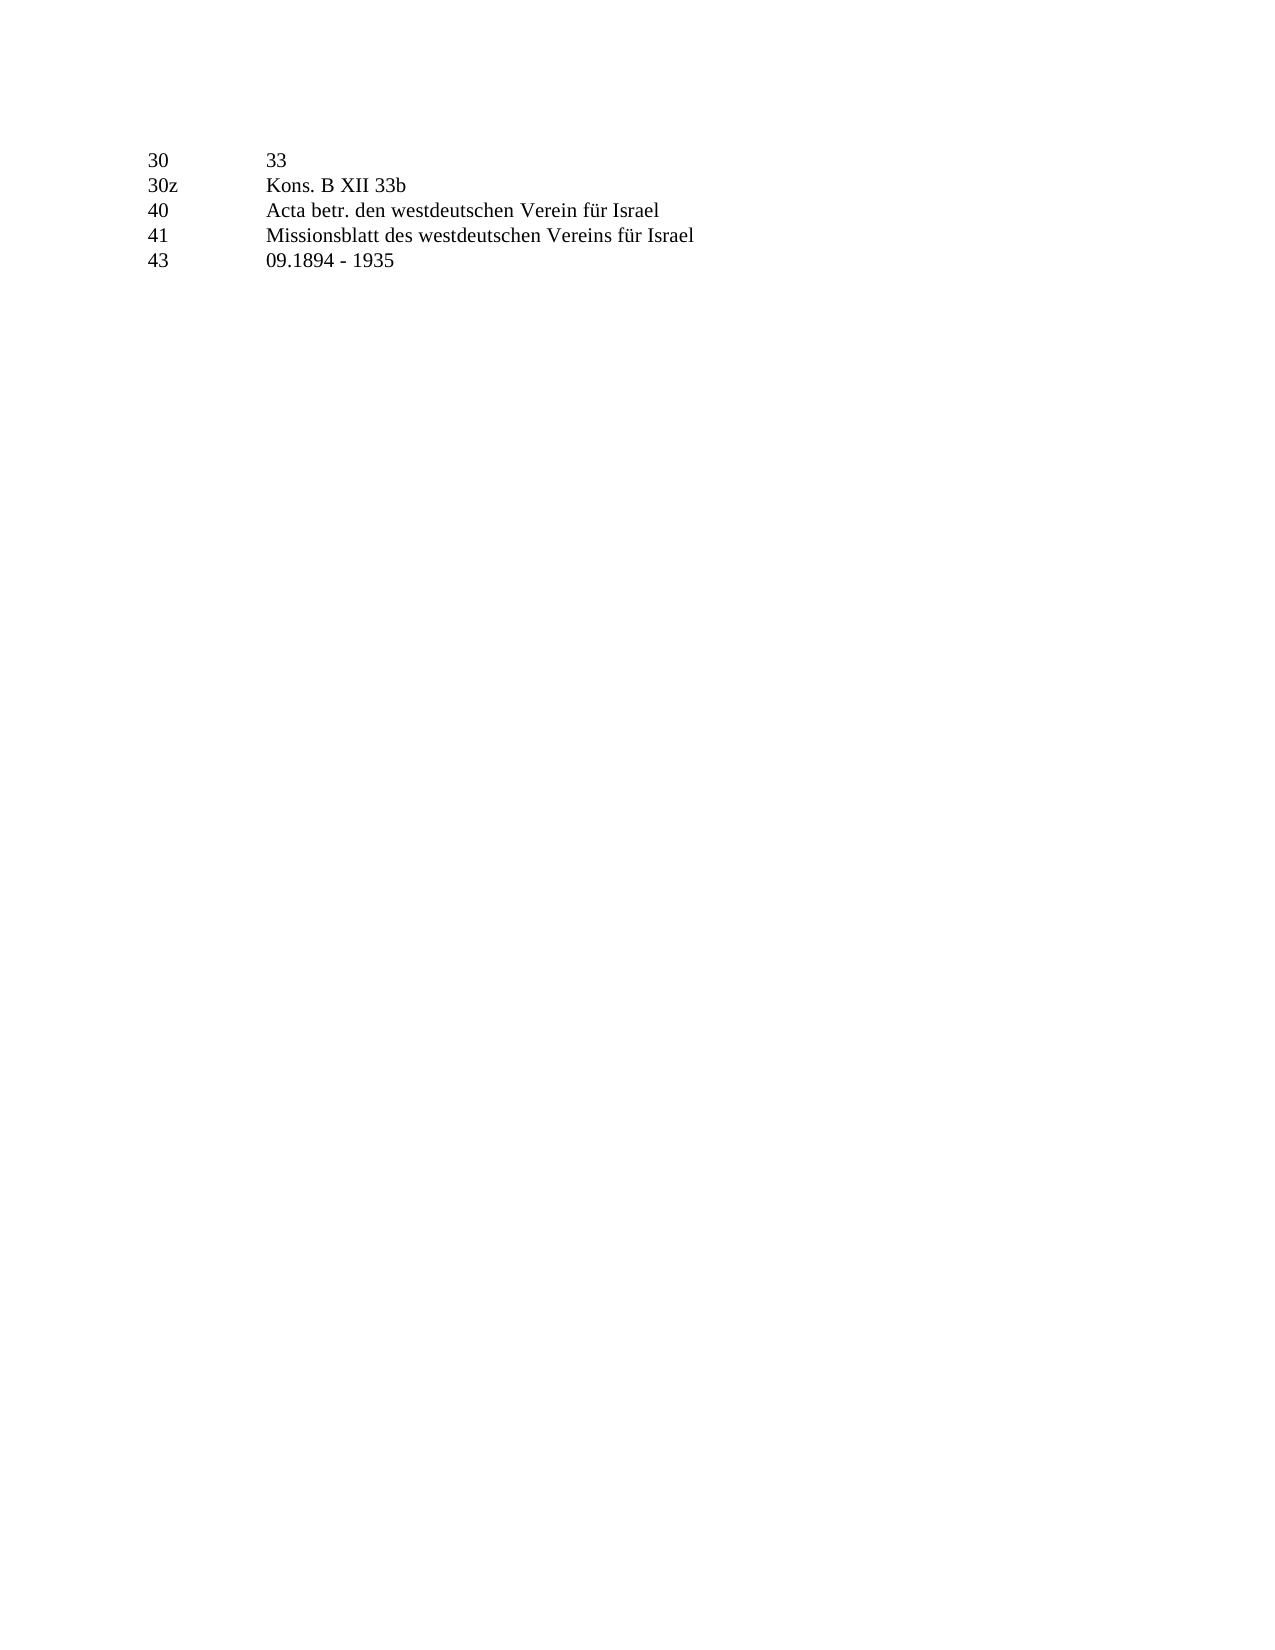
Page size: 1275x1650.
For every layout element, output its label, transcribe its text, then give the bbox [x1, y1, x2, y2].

text 43 09.1894 - 1935 [148, 248, 1127, 273]
text 41 t[Missionsblatt des westdeutschen Vereins für Israel]t [148, 223, 1127, 248]
text 40 Acta betr. den westdeutschen k[<Westdeutscher>Verein für Israel]k [148, 198, 1127, 223]
text 30z Kons. B XII 33b [148, 173, 1127, 198]
text 30 33 [148, 148, 1127, 173]
